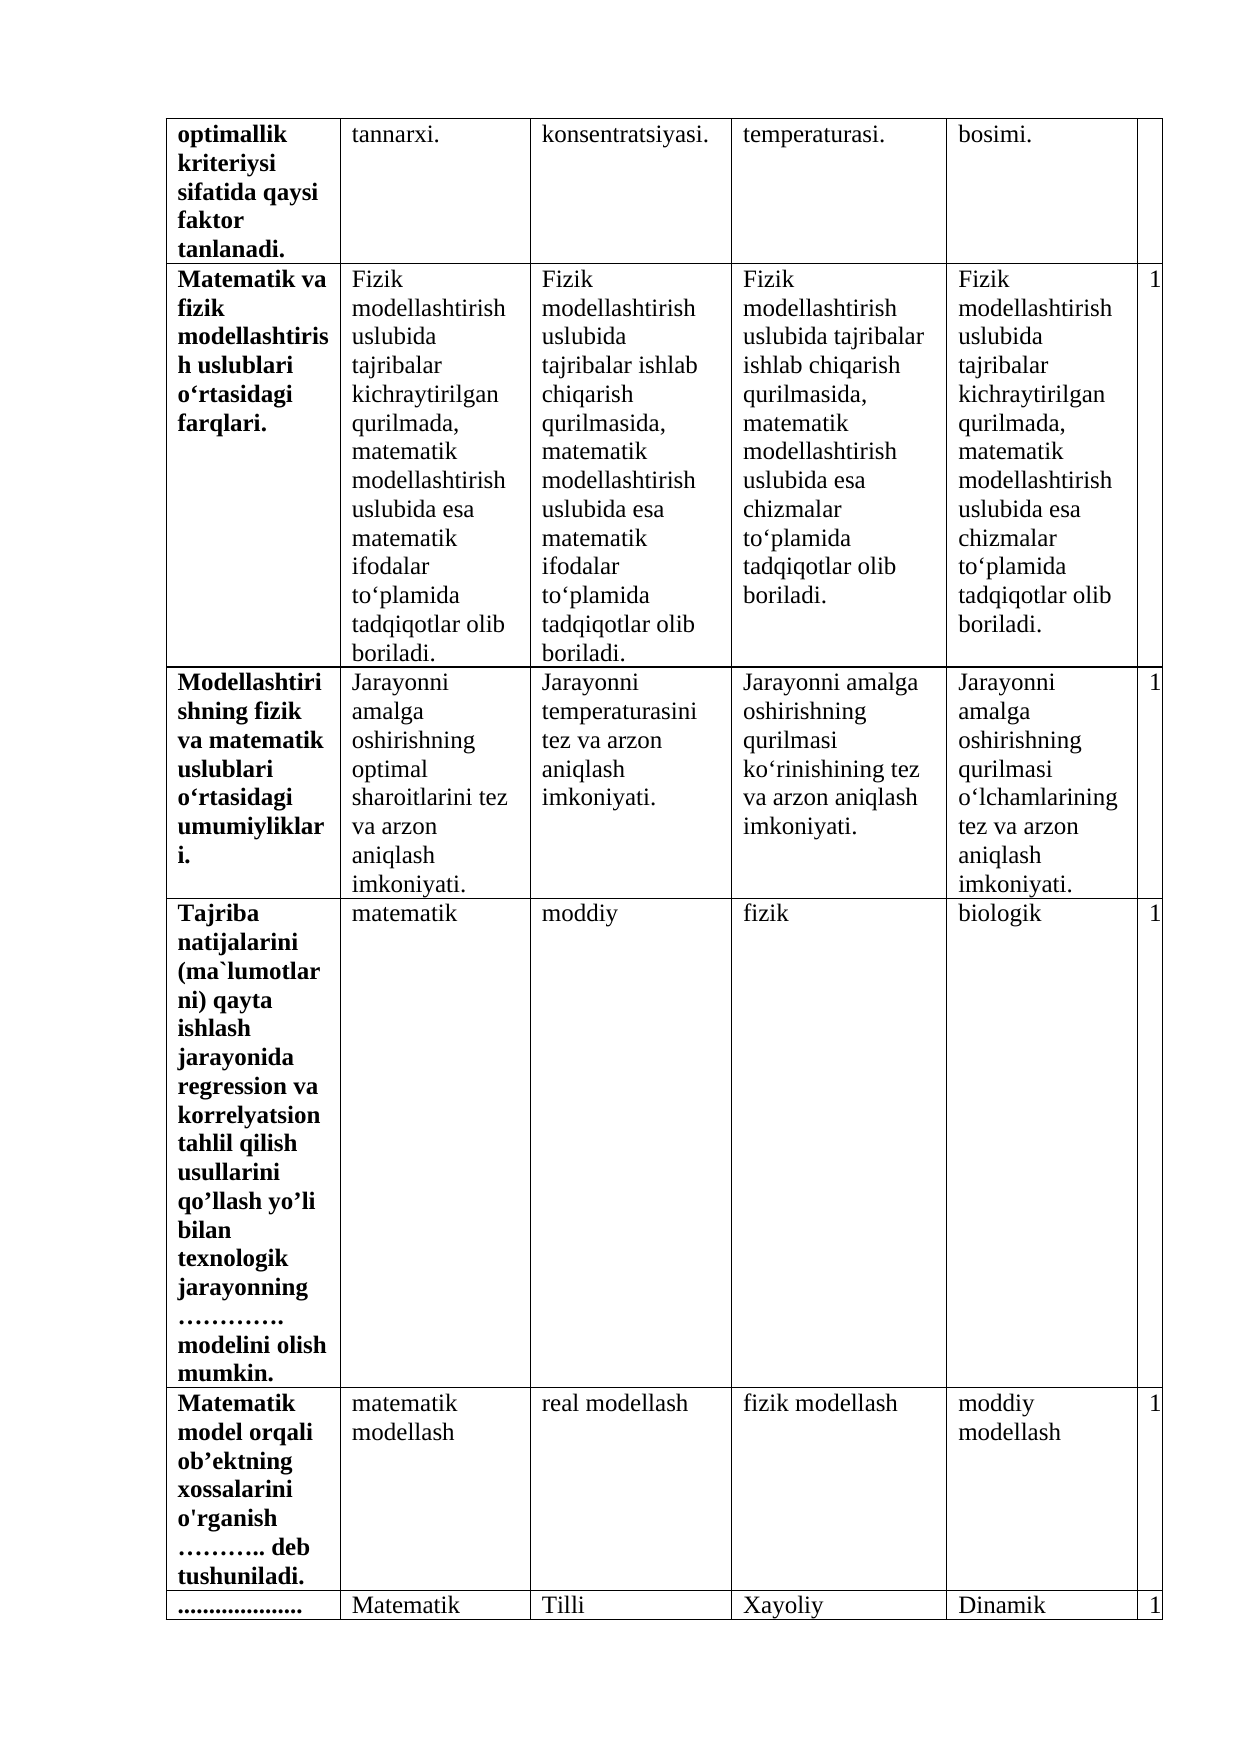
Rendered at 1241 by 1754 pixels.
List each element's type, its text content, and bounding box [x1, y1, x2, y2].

table_cell Tilli [531, 1591, 731, 1619]
table_cell mаtеmаtik mоdеllаsh [341, 1388, 530, 1589]
table_cell Fizik modellashtirish uslubida tajribalar kichraytirilgan qurilmada, matematik modellashtirish uslubida esa chizmalar to‘plamida tadqiqotlar olib boriladi. [947, 264, 1137, 666]
table_cell 1 [1138, 899, 1162, 1387]
table_cell Fizik modellashtirish uslubida tajribalar ishlab chiqarish qurilmasida, matematik modellashtirish uslubida esa matematik ifodalar to‘plamida tadqiqotlar olib boriladi. [531, 264, 731, 666]
table_cell 1 [1138, 264, 1162, 666]
table_cell Modellashtirishning fizik va matematik uslublari o‘rtasidagi umumiyliklari. [167, 668, 340, 897]
table_cell Tajriba natijalarini (ma`lumotlarni) qayta ishlash jarayonida regression va korrelyatsion tahlil qilish usullarini qo’llash yo’li bilan texnologik jarayonning …………. modelini olish mumkin. [167, 899, 340, 1387]
table_cell moddiy mоdеllаsh [947, 1388, 1137, 1589]
table_cell Dinamik [947, 1591, 1137, 1619]
table_cell Jarayonni temperaturasini tez va arzon aniqlash imkoniyati. [531, 668, 731, 897]
table_cell fizik [732, 899, 946, 1387]
table_cell moddiy [531, 899, 731, 1387]
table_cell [167, 1591, 340, 1619]
table_cell Jarayonni amalga oshirishning qurilmasi o‘lchamlarining tez va arzon aniqlash imkoniyati. [947, 668, 1137, 897]
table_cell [167, 119, 340, 263]
table_cell Maxsulot bosimi. [947, 119, 1137, 263]
table_cell Xayoliy [732, 1591, 946, 1619]
table_cell Mаtеmаtik mоdеl оrqаli оb’еktning хоssаlаrini o'rgаnish ……….. dеb tushunilаdi. [167, 1388, 340, 1589]
table_cell Fizik modellashtirish uslubida tajribalar kichraytirilgan qurilmada, matematik modellashtirish uslubida esa matematik ifodalar to‘plamida tadqiqotlar olib boriladi. [341, 264, 530, 666]
table_cell real mоdеllаsh [531, 1388, 731, 1589]
table_cell Matematik [341, 1591, 530, 1619]
table_cell biologik [947, 899, 1137, 1387]
table_cell Maxsulot tannarxi. [341, 119, 530, 263]
table_cell 1 [1138, 668, 1162, 897]
table_cell Jarayonni amalga oshirishning optimal sharoitlarini tez va arzon aniqlash imkoniyati. [341, 668, 530, 897]
table_cell Jarayonni amalga oshirishning qurilmasi ko‘rinishining tez va arzon aniqlash imkoniyati. [732, 668, 946, 897]
table_cell Matematik va fizik modellashtirish uslublari o‘rtasidagi farqlari. [167, 264, 340, 666]
table_cell 1 [1138, 119, 1162, 263]
table_cell Fizik modellashtirish uslubida tajribalar ishlab chiqarish qurilmasida, matematik modellashtirish uslubida esa chizmalar to‘plamida tadqiqotlar olib boriladi. [732, 264, 946, 666]
table_cell 1 [1138, 1388, 1162, 1589]
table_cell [531, 119, 731, 263]
table_cell 1 [1138, 1591, 1162, 1619]
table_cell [732, 119, 946, 263]
table_cell fizik mоdеllаsh [732, 1388, 946, 1589]
table_cell matematik [341, 899, 530, 1387]
